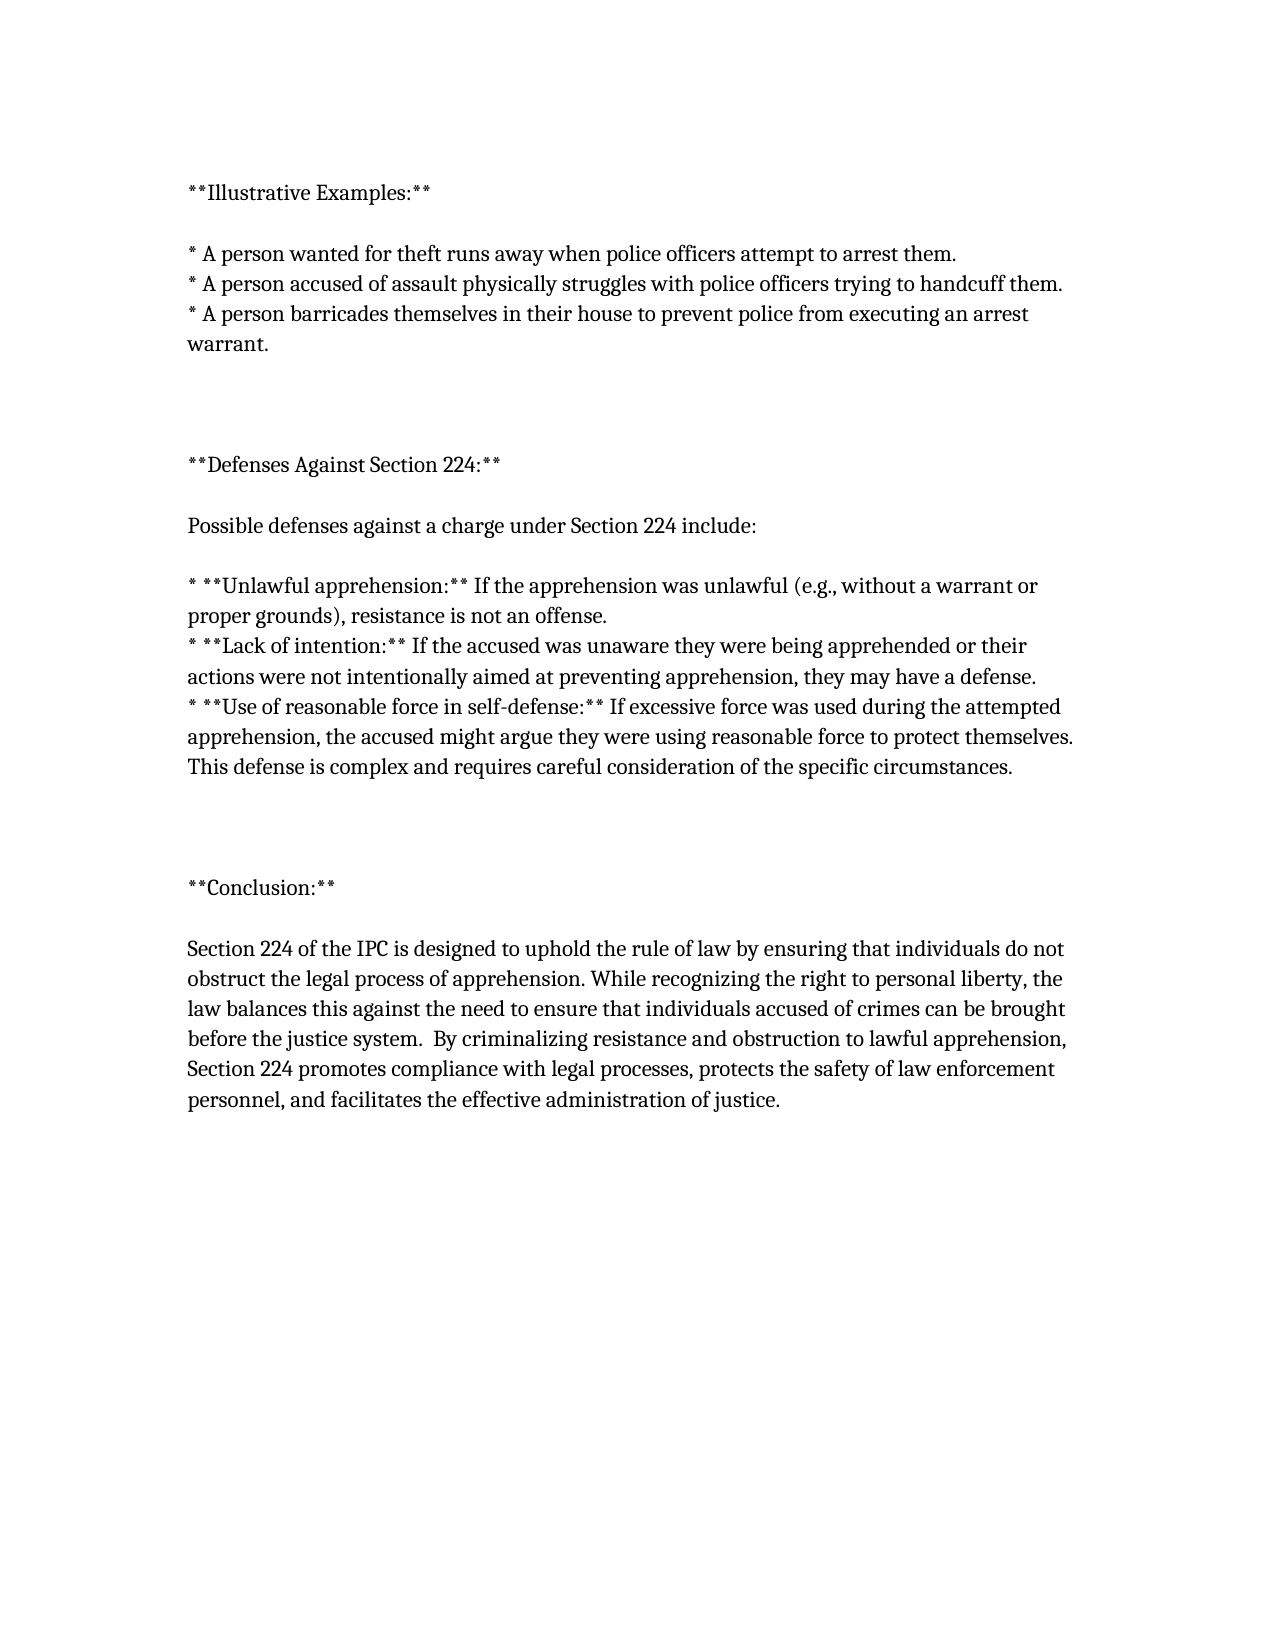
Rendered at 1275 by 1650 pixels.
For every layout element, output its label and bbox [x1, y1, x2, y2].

text [187, 150, 1087, 1143]
